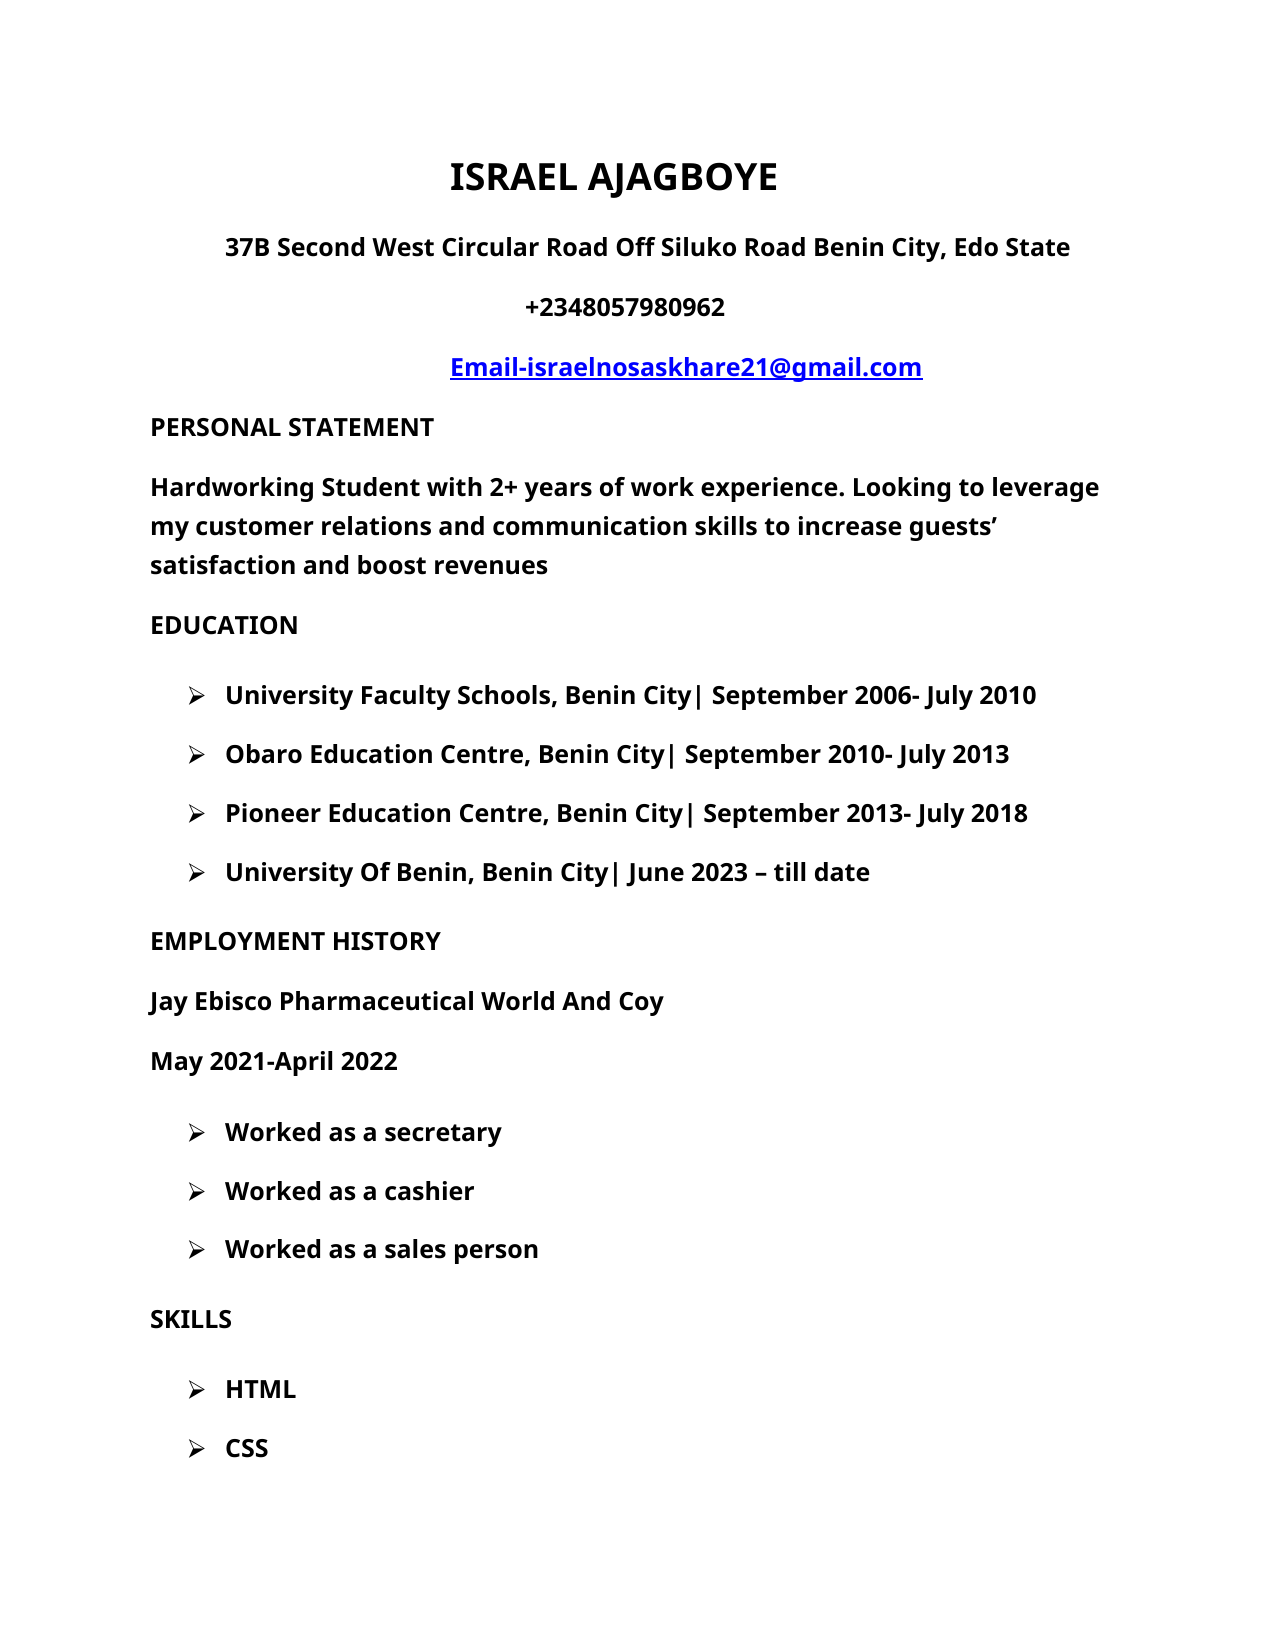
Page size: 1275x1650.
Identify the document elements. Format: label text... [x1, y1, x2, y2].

list CSS [187, 1420, 1125, 1472]
text Hardworking Student with 2+ years of work experience. Looking to leverage my customer relations and communication skills to increase guests’ satisfaction and boost revenues [150, 469, 1125, 582]
text ISRAEL AJAGBOYE [375, 150, 1125, 201]
list University Of Benin, Benin City| June 2023 – till date [187, 844, 1125, 896]
list University Faculty Schools, Benin City| September 2006- July 2010 [187, 668, 1125, 719]
text Email-israelnosaskhare21@gmail.com [375, 349, 1125, 383]
list Worked as a cashier [187, 1163, 1125, 1214]
text 37B Second West Circular Road Off Siluko Road Benin City, Edo State [225, 229, 1125, 263]
list Obaro Education Centre, Benin City| September 2010- July 2013 [187, 727, 1125, 778]
text EDUCATION [150, 608, 1125, 642]
list Worked as a secretary [187, 1104, 1125, 1155]
text May 2021-April 2022 [150, 1044, 1125, 1078]
list HTML [187, 1361, 1125, 1413]
list Pioneer Education Centre, Benin City| September 2013- July 2018 [187, 786, 1125, 837]
text Jay Ebisco Pharmaceutical World And Coy [150, 984, 1125, 1018]
text EMPLOYMENT HISTORY [150, 924, 1125, 958]
list Worked as a sales person [187, 1222, 1125, 1273]
text +2348057980962 [450, 289, 1125, 323]
text PERSONAL STATEMENT [150, 409, 1125, 443]
text SKILLS [150, 1301, 1125, 1336]
